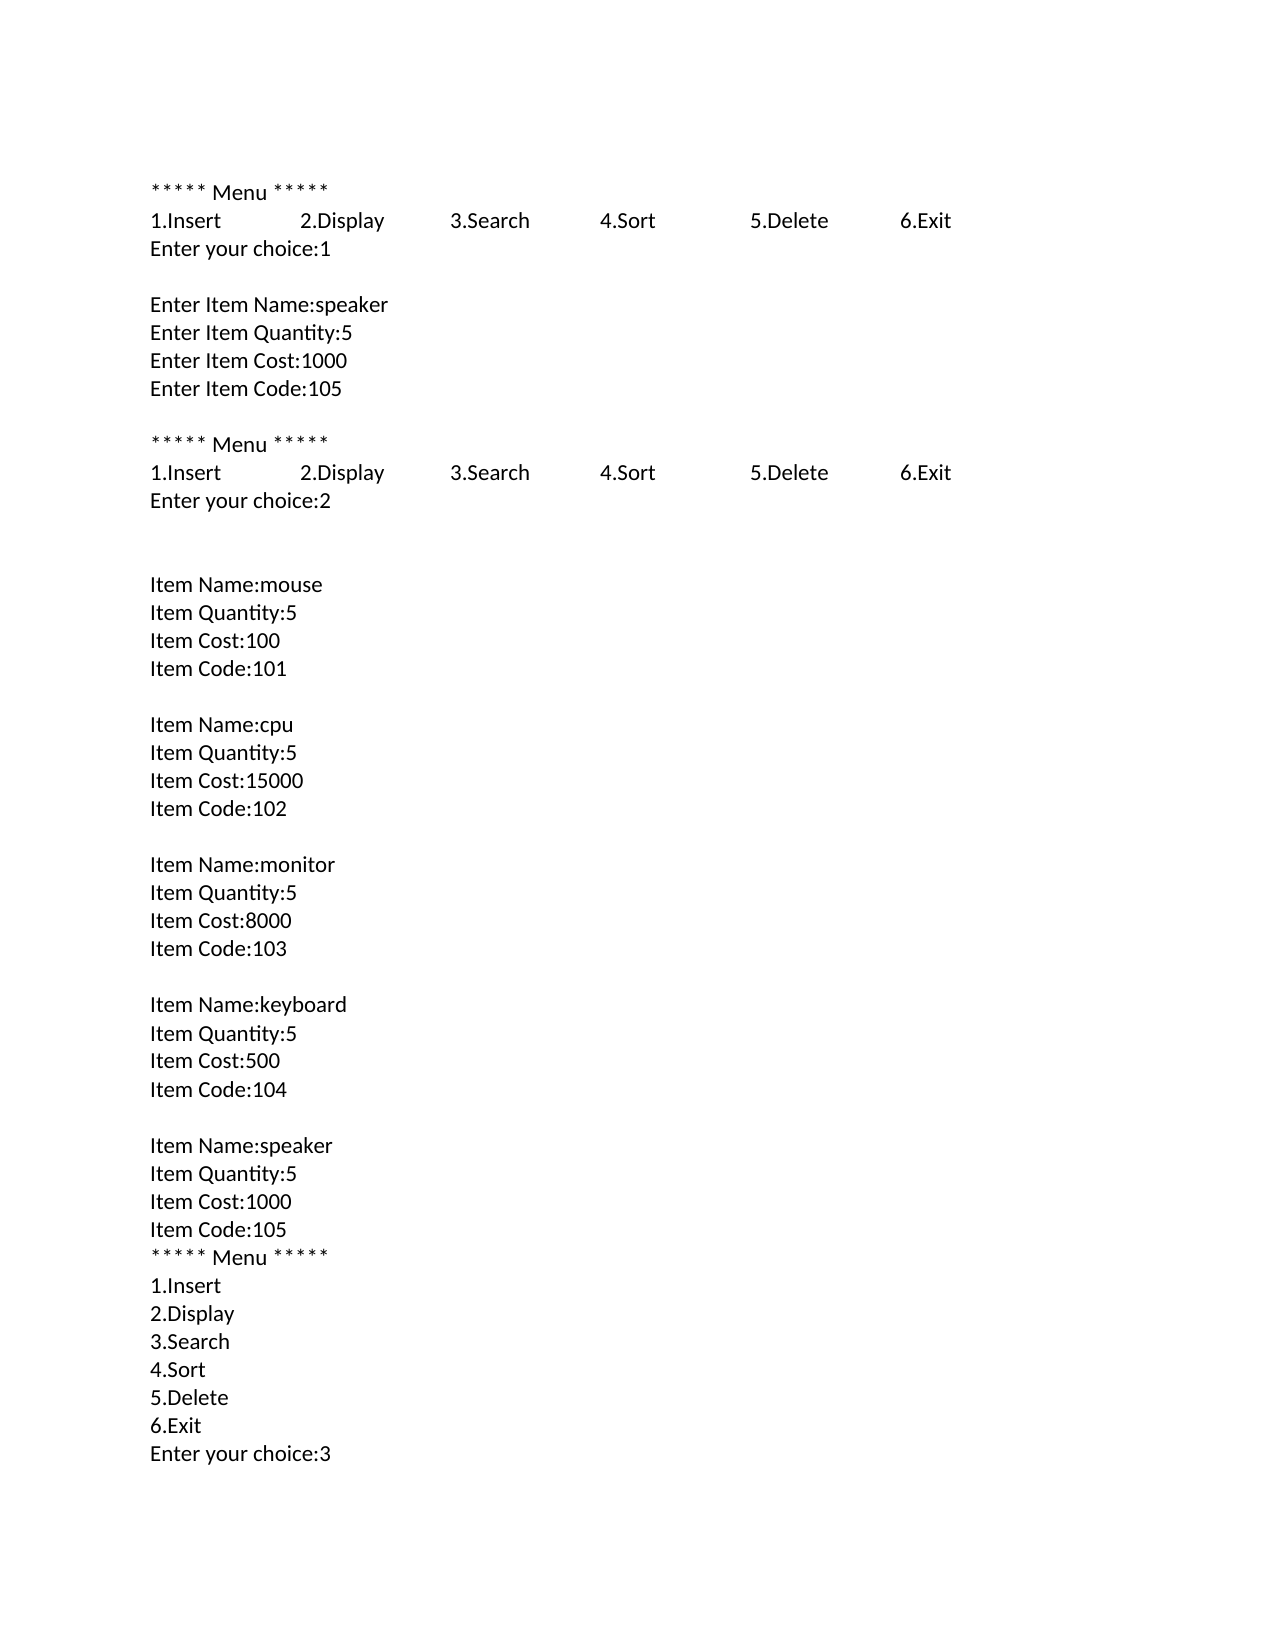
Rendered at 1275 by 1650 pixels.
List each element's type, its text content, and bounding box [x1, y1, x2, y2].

text ***** Menu ***** [150, 430, 1125, 458]
text Item Quantity:5 [150, 598, 1125, 626]
text Item Quantity:5 [150, 1159, 1125, 1187]
text 6.Exit [150, 1411, 1125, 1439]
text Item Cost:8000 [150, 907, 1125, 934]
text ***** Menu ***** [150, 1243, 1125, 1271]
text Enter Item Cost:1000 [150, 346, 1125, 374]
text Item Code:101 [150, 654, 1125, 682]
text Item Name:speaker [150, 1131, 1125, 1159]
text Item Quantity:5 [150, 738, 1125, 766]
text Enter Item Code:105 [150, 374, 1125, 402]
text Item Name:cpu [150, 710, 1125, 738]
text Item Code:105 [150, 1215, 1125, 1243]
text Item Cost:500 [150, 1047, 1125, 1075]
text Item Quantity:5 [150, 878, 1125, 907]
text Item Name:monitor [150, 851, 1125, 878]
text Enter Item Name:speaker [150, 290, 1125, 318]
text ***** Menu ***** [150, 178, 1125, 206]
text Enter Item Quantity:5 [150, 318, 1125, 346]
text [150, 206, 1125, 234]
text Item Quantity:5 [150, 1019, 1125, 1047]
text 5.Delete [150, 1383, 1125, 1411]
text Item Name:mouse [150, 570, 1125, 598]
text 4.Sort [150, 1355, 1125, 1383]
text Item Code:103 [150, 934, 1125, 963]
text 1.Insert [150, 1271, 1125, 1299]
text Item Cost:1000 [150, 1187, 1125, 1215]
text Enter your choice:2 [150, 486, 1125, 514]
text Item Code:104 [150, 1075, 1125, 1103]
text Item Code:102 [150, 794, 1125, 822]
text Item Cost:15000 [150, 766, 1125, 794]
text 3.Search [150, 1327, 1125, 1355]
text Item Name:keyboard [150, 991, 1125, 1019]
text 1.Insert 2.Display 3.Search 4.Sort 5.Delete 6.Exit [150, 458, 1125, 486]
text Enter your choice:3 [150, 1439, 1125, 1467]
text Item Cost:100 [150, 626, 1125, 654]
text Enter your choice:1 [150, 234, 1125, 262]
text 2.Display [150, 1299, 1125, 1327]
